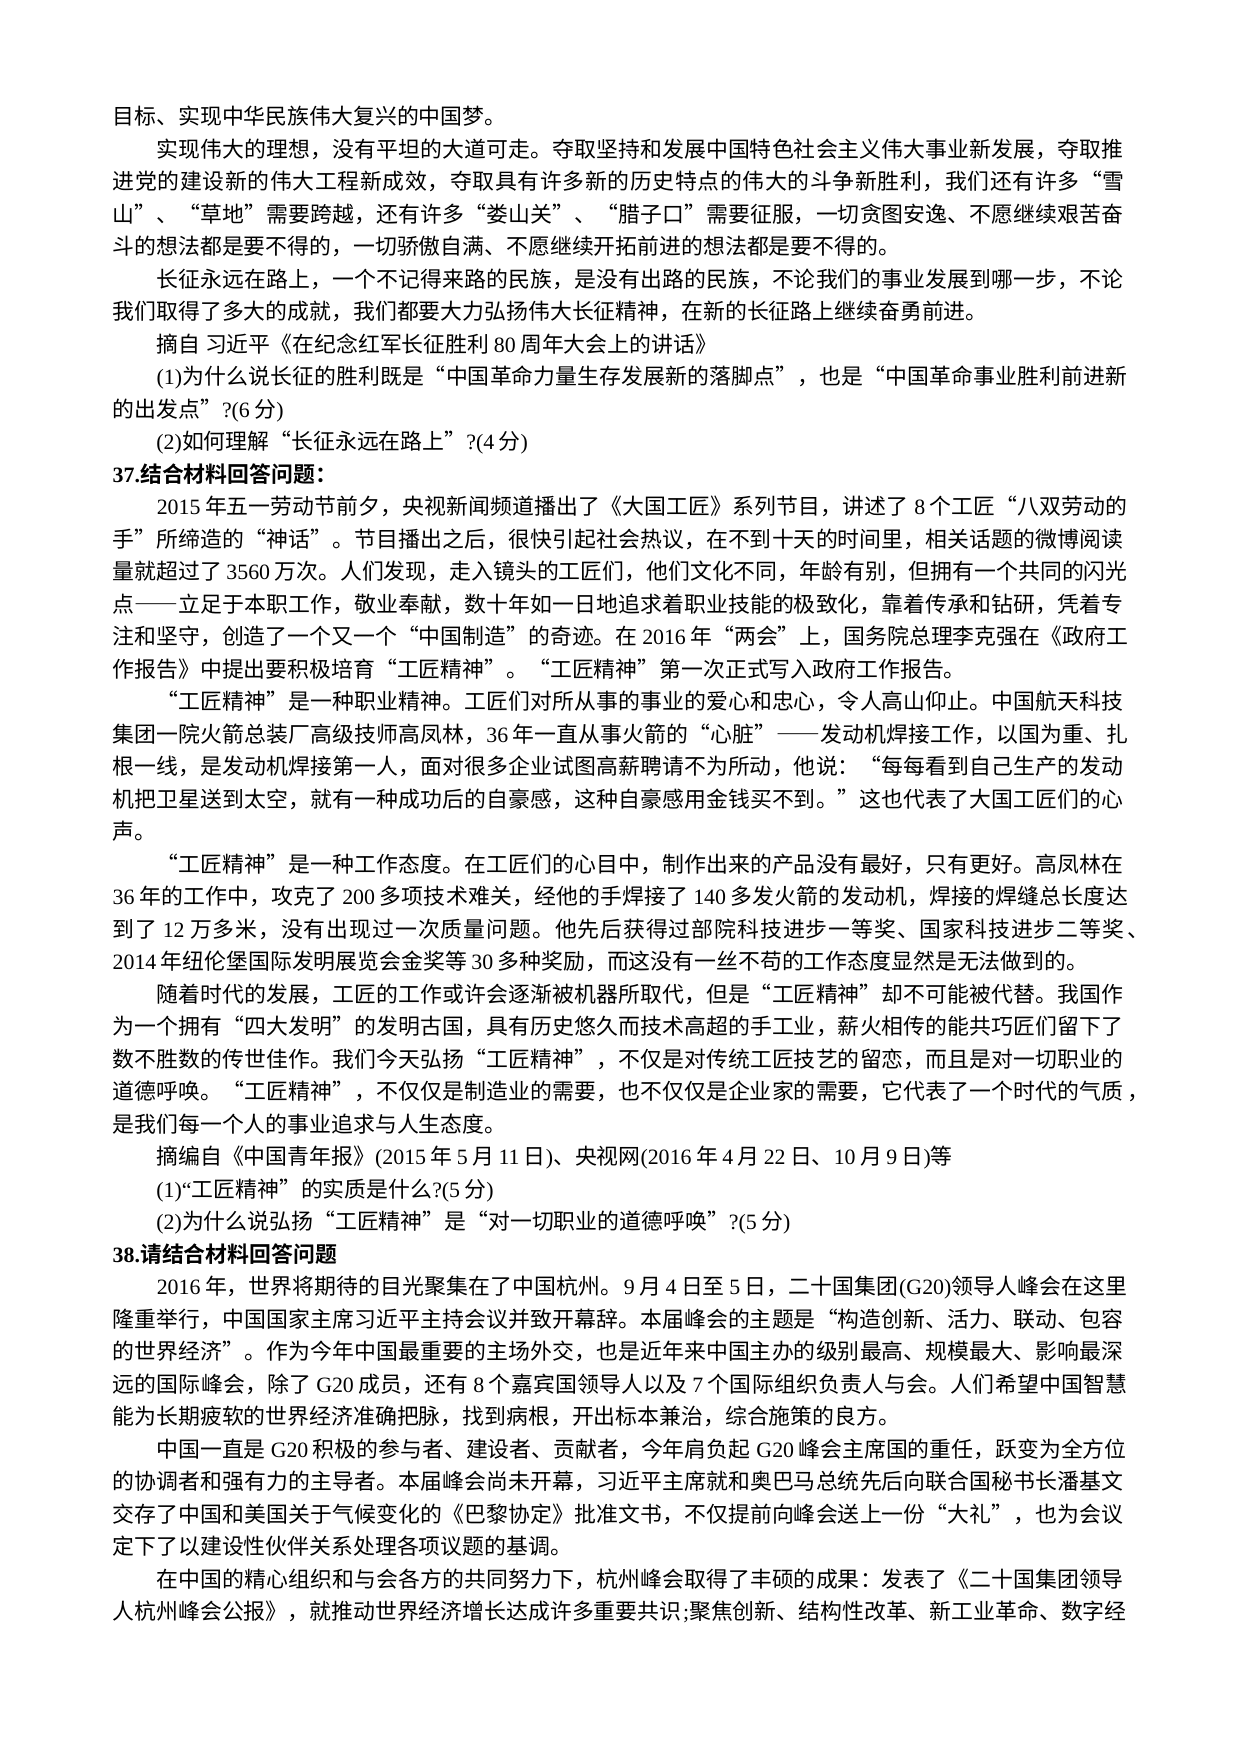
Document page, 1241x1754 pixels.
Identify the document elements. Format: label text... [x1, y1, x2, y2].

text 实现伟大的理想，没有平坦的大道可走。夺取坚持和发展中国特色社会主义伟大事业新发展，夺取推进党的建设新的伟大工程新成效，夺取具有许多新的历史特点的伟大的斗争新胜利，我们还有许多“雪山”、“草地”需要跨越，还有许多“娄山关”、“腊子口”需要征服，一切贪图安逸、不愿继续艰苦奋斗的想法都是要不得的，一切骄傲自满、不愿继续开拓前进的想法都是要不得的。 [112, 131, 1128, 261]
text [112, 1561, 1128, 1626]
text 38.请结合材料回答问题 [112, 1236, 1128, 1269]
text (1)“工匠精神”的实质是什么?(5分) [112, 1171, 1128, 1204]
text 随着时代的发展，工匠的工作或许会逐渐被机器所取代，但是“工匠精神”却不可能被代替。我国作为一个拥有“四大发明”的发明古国，具有历史悠久而技术高超的手工业，薪火相传的能共巧匠们留下了数不胜数的传世佳作。我们今天弘扬“工匠精神”，不仅是对传统工匠技艺的留恋，而且是对一切职业的道德呼唤。“工匠精神”，不仅仅是制造业的需要，也不仅仅是企业家的需要，它代表了一个时代的气质，是我们每一个人的事业追求与人生态度。 [112, 976, 1128, 1139]
text (2)为什么说弘扬“工匠精神”是“对一切职业的道德呼唤”?(5分) [112, 1204, 1128, 1236]
text (1)为什么说长征的胜利既是“中国革命力量生存发展新的落脚点”，也是“中国革命事业胜利前进新的出发点”?(6分) [112, 359, 1128, 424]
text 2016年，世界将期待的目光聚集在了中国杭州。9月4日至5日，二十国集团(G20)领导人峰会在这里隆重举行，中国国家主席习近平主持会议并致开幕辞。本届峰会的主题是“构造创新、活力、联动、包容的世界经济”。作为今年中国最重要的主场外交，也是近年来中国主办的级别最高、规模最大、影响最深远的国际峰会，除了G20成员，还有8个嘉宾国领导人以及7个国际组织负责人与会。人们希望中国智慧能为长期疲软的世界经济准确把脉，找到病根，开出标本兼治，综合施策的良方。 [112, 1269, 1128, 1431]
text 2015年五一劳动节前夕，央视新闻频道播出了《大国工匠》系列节目，讲述了8个工匠“八双劳动的手”所缔造的“神话”。节目播出之后，很快引起社会热议，在不到十天的时间里，相关话题的微博阅读量就超过了3560万次。人们发现，走入镜头的工匠们，他们文化不同，年龄有别，但拥有一个共同的闪光点——立足于本职工作，敬业奉献，数十年如一日地追求着职业技能的极致化，靠着传承和钻研，凭着专注和坚守，创造了一个又一个“中国制造”的奇迹。在2016年“两会”上，国务院总理李克强在《政府工作报告》中提出要积极培育“工匠精神”。“工匠精神”第一次正式写入政府工作报告。 [112, 489, 1128, 684]
text 摘自 习近平《在纪念红军长征胜利80周年大会上的讲话》 [112, 326, 1128, 359]
text 摘编自《中国青年报》(2015年5月11日)、央视网(2016年4月22日、10月9日)等 [112, 1139, 1128, 1171]
text 37.结合材料回答问题： [112, 456, 1128, 489]
text “工匠精神”是一种工作态度。在工匠们的心目中，制作出来的产品没有最好，只有更好。高凤林在36年的工作中，攻克了200多项技术难关，经他的手焊接了140多发火箭的发动机，焊接的焊缝总长度达到了12万多米，没有出现过一次质量问题。他先后获得过部院科技进步一等奖、国家科技进步二等奖、2014年纽伦堡国际发明展览会金奖等30多种奖励，而这没有一丝不苟的工作态度显然是无法做到的。 [112, 846, 1128, 976]
text “工匠精神”是一种职业精神。工匠们对所从事的事业的爱心和忠心，令人高山仰止。中国航天科技集团一院火箭总装厂高级技师高凤林，36年一直从事火箭的“心脏”——发动机焊接工作，以国为重、扎根一线，是发动机焊接第一人，面对很多企业试图高薪聘请不为所动，他说：“每每看到自己生产的发动机把卫星送到太空，就有一种成功后的自豪感，这种自豪感用金钱买不到。”这也代表了大国工匠们的心声。 [112, 684, 1128, 846]
text (2)如何理解“长征永远在路上”?(4分) [112, 424, 1128, 456]
text 中国一直是G20积极的参与者、建设者、贡献者，今年肩负起G20峰会主席国的重任，跃变为全方位的协调者和强有力的主导者。本届峰会尚未开幕，习近平主席就和奥巴马总统先后向联合国秘书长潘基文交存了中国和美国关于气候变化的《巴黎协定》批准文书，不仅提前向峰会送上一份“大礼”，也为会议定下了以建设性伙伴关系处理各项议题的基调。 [112, 1431, 1128, 1561]
text 长征永远在路上，一个不记得来路的民族，是没有出路的民族，不论我们的事业发展到哪一步，不论我们取得了多大的成就，我们都要大力弘扬伟大长征精神，在新的长征路上继续奋勇前进。 [112, 261, 1128, 326]
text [112, 99, 1128, 131]
